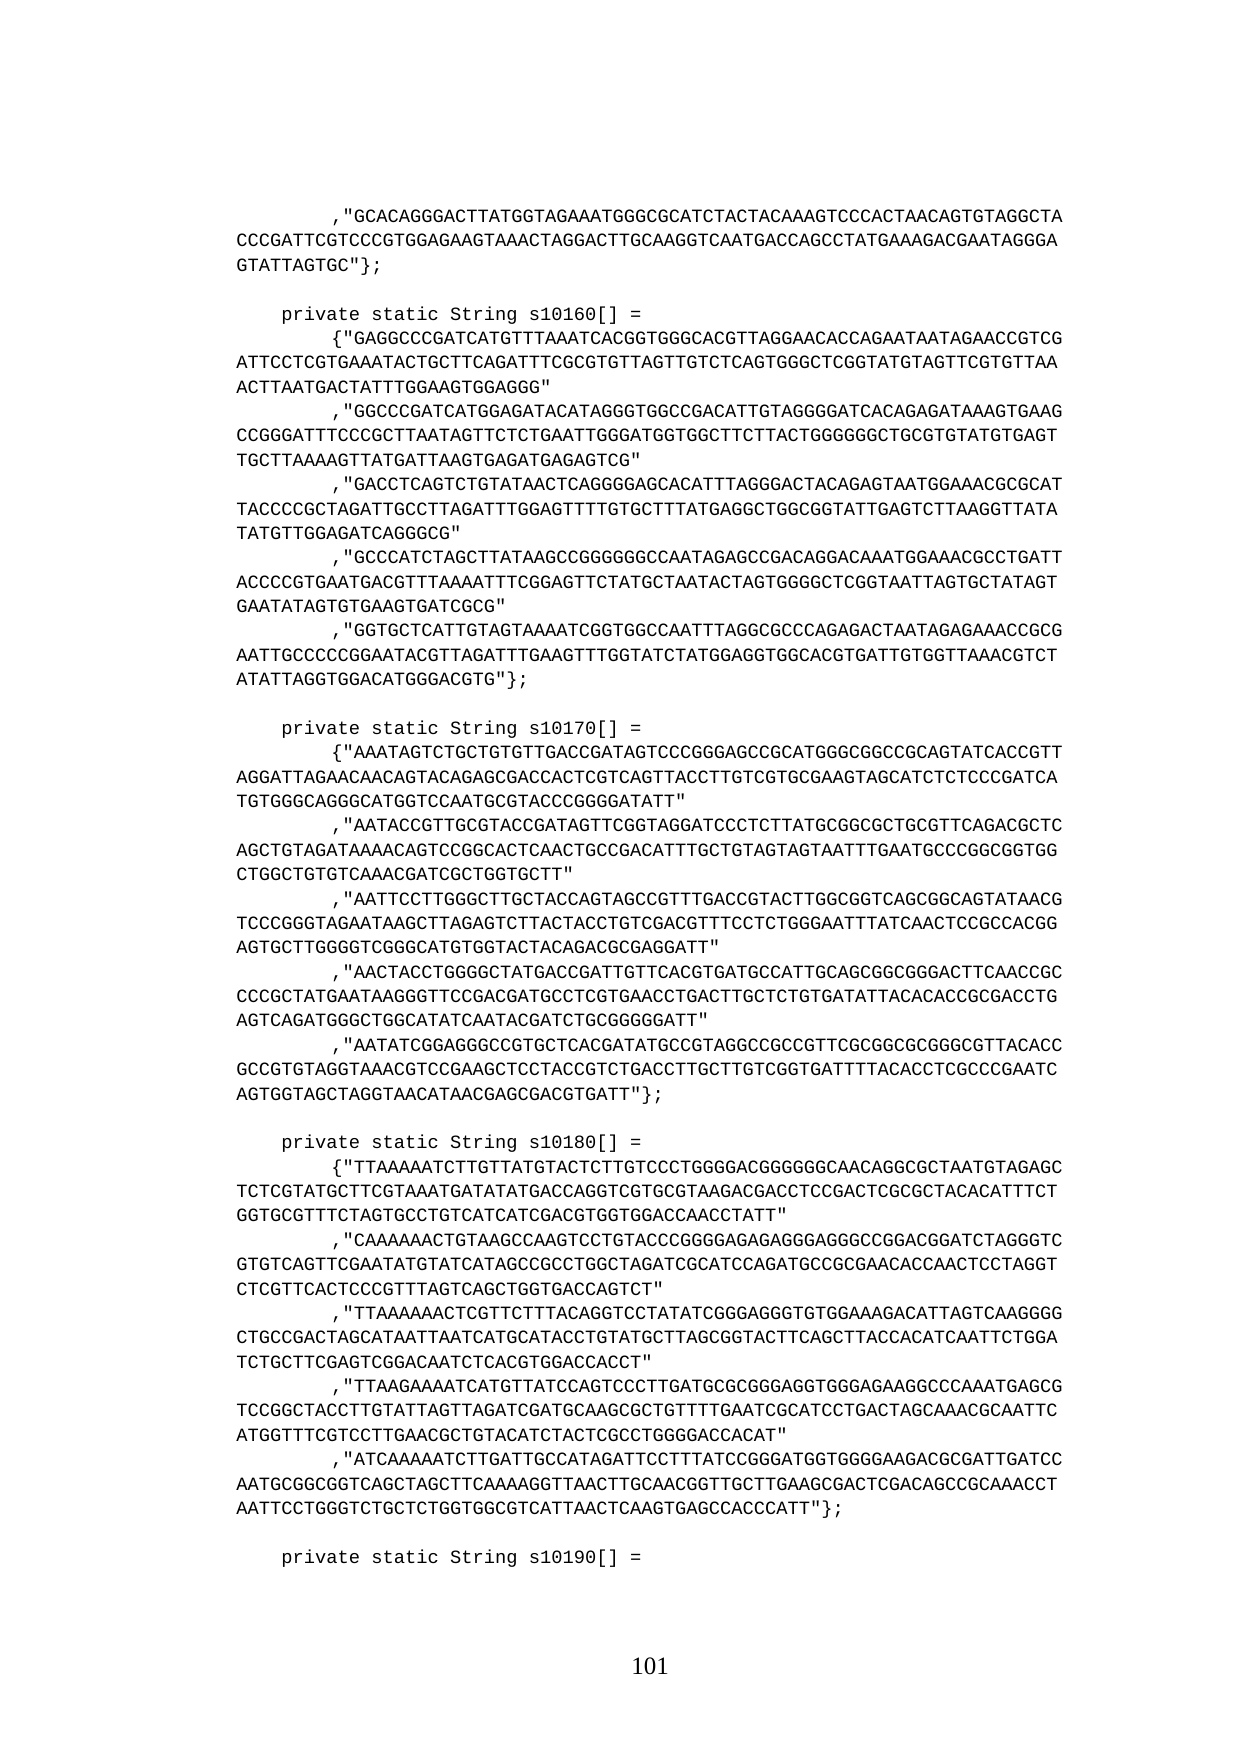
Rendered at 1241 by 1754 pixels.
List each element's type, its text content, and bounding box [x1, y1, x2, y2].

text ,"TTAAAAAACTCGTTCTTTACAGGTCCTATATCGGGAGGGTGTGGAAAGACATTAGTCAAGGGGCTGCCGACTAGCATAATTAATCATGCATACCTGTATGCTTAGCGGTACTTCAGCTTACCACATCAATTCTGGATCTGCTTCGAGTCGGACAATCTCACGTGGACCACCT" [236, 1304, 1063, 1374]
text ,"ATCAAAAATCTTGATTGCCATAGATTCCTTTATCCGGGATGGTGGGGAAGACGCGATTGATCCAATGCGGCGGTCAGCTAGCTTCAAAAGGTTAACTTGCAACGGTTGCTTGAAGCGACTCGACAGCCGCAAACCTAATTCCTGGGTCTGCTCTGGTGGCGTCATTAACTCAAGTGAGCCACCCATT"}; [236, 1450, 1063, 1520]
text private static String s10160[] = [236, 304, 1063, 326]
text ,"AACTACCTGGGGCTATGACCGATTGTTCACGTGATGCCATTGCAGCGGCGGGACTTCAACCGCCCCGCTATGAATAAGGGTTCCGACGATGCCTCGTGAACCTGACTTGCTCTGTGATATTACACACCGCGACCTGAGTCAGATGGGCTGGCATATCAATACGATCTGCGGGGGATT" [236, 962, 1063, 1032]
text {"AAATAGTCTGCTGTGTTGACCGATAGTCCCGGGAGCCGCATGGGCGGCCGCAGTATCACCGTTAGGATTAGAACAACAGTACAGAGCGACCACTCGTCAGTTACCTTGTCGTGCGAAGTAGCATCTCTCCCGATCATGTGGGCAGGGCATGGTCCAATGCGTACCCGGGGATATT" [236, 743, 1063, 813]
text ,"TTAAGAAAATCATGTTATCCAGTCCCTTGATGCGCGGGAGGTGGGAGAAGGCCCAAATGAGCGTCCGGCTACCTTGTATTAGTTAGATCGATGCAAGCGCTGTTTTGAATCGCATCCTGACTAGCAAACGCAATTCATGGTTTCGTCCTTGAACGCTGTACATCTACTCGCCTGGGGACCACAT" [236, 1377, 1063, 1447]
text private static String s10170[] = [236, 719, 1063, 740]
text {"GAGGCCCGATCATGTTTAAATCACGGTGGGCACGTTAGGAACACCAGAATAATAGAACCGTCGATTCCTCGTGAAATACTGCTTCAGATTTCGCGTGTTAGTTGTCTCAGTGGGCTCGGTATGTAGTTCGTGTTAAACTTAATGACTATTTGGAAGTGGAGGG" [236, 329, 1063, 399]
text ,"GGCCCGATCATGGAGATACATAGGGTGGCCGACATTGTAGGGGATCACAGAGATAAAGTGAAGCCGGGATTTCCCGCTTAATAGTTCTCTGAATTGGGATGGTGGCTTCTTACTGGGGGGCTGCGTGTATGTGAGTTGCTTAAAAGTTATGATTAAGTGAGATGAGAGTCG" [236, 402, 1063, 472]
text private static String s10190[] = [236, 1547, 1063, 1569]
text ,"CAAAAAACTGTAAGCCAAGTCCTGTACCCGGGGAGAGAGGGAGGGCCGGACGGATCTAGGGTCGTGTCAGTTCGAATATGTATCATAGCCGCCTGGCTAGATCGCATCCAGATGCCGCGAACACCAACTCCTAGGTCTCGTTCACTCCCGTTTAGTCAGCTGGTGACCAGTCT" [236, 1231, 1063, 1301]
text ,"AATTCCTTGGGCTTGCTACCAGTAGCCGTTTGACCGTACTTGGCGGTCAGCGGCAGTATAACGTCCCGGGTAGAATAAGCTTAGAGTCTTACTACCTGTCGACGTTTCCTCTGGGAATTTATCAACTCCGCCACGGAGTGCTTGGGGTCGGGCATGTGGTACTACAGACGCGAGGATT" [236, 889, 1063, 959]
text ,"GGTGCTCATTGTAGTAAAATCGGTGGCCAATTTAGGCGCCCAGAGACTAATAGAGAAACCGCGAATTGCCCCCGGAATACGTTAGATTTGAAGTTTGGTATCTATGGAGGTGGCACGTGATTGTGGTTAAACGTCTATATTAGGTGGACATGGGACGTG"}; [236, 621, 1063, 691]
text ,"GACCTCAGTCTGTATAACTCAGGGGAGCACATTTAGGGACTACAGAGTAATGGAAACGCGCATTACCCCGCTAGATTGCCTTAGATTTGGAGTTTTGTGCTTTATGAGGCTGGCGGTATTGAGTCTTAAGGTTATATATGTTGGAGATCAGGGCG" [236, 475, 1063, 545]
text ,"GCCCATCTAGCTTATAAGCCGGGGGGCCAATAGAGCCGACAGGACAAATGGAAACGCCTGATTACCCCGTGAATGACGTTTAAAATTTCGGAGTTCTATGCTAATACTAGTGGGGCTCGGTAATTAGTGCTATAGTGAATATAGTGTGAAGTGATCGCG" [236, 548, 1063, 618]
text ,"GCACAGGGACTTATGGTAGAAATGGGCGCATCTACTACAAAGTCCCACTAACAGTGTAGGCTACCCGATTCGTCCCGTGGAGAAGTAAACTAGGACTTGCAAGGTCAATGACCAGCCTATGAAAGACGAATAGGGAGTATTAGTGC"}; [236, 207, 1063, 277]
text {"TTAAAAATCTTGTTATGTACTCTTGTCCCTGGGGACGGGGGGCAACAGGCGCTAATGTAGAGCTCTCGTATGCTTCGTAAATGATATATGACCAGGTCGTGCGTAAGACGACCTCCGACTCGCGCTACACATTTCTGGTGCGTTTCTAGTGCCTGTCATCATCGACGTGGTGGACCAACCTATT" [236, 1157, 1063, 1227]
text private static String s10180[] = [236, 1133, 1063, 1154]
text ,"AATACCGTTGCGTACCGATAGTTCGGTAGGATCCCTCTTATGCGGCGCTGCGTTCAGACGCTCAGCTGTAGATAAAACAGTCCGGCACTCAACTGCCGACATTTGCTGTAGTAGTAATTTGAATGCCCGGCGGTGGCTGGCTGTGTCAAACGATCGCTGGTGCTT" [236, 816, 1063, 886]
text ,"AATATCGGAGGGCCGTGCTCACGATATGCCGTAGGCCGCCGTTCGCGGCGCGGGCGTTACACCGCCGTGTAGGTAAACGTCCGAAGCTCCTACCGTCTGACCTTGCTTGTCGGTGATTTTACACCTCGCCCGAATCAGTGGTAGCTAGGTAACATAACGAGCGACGTGATT"}; [236, 1036, 1063, 1106]
